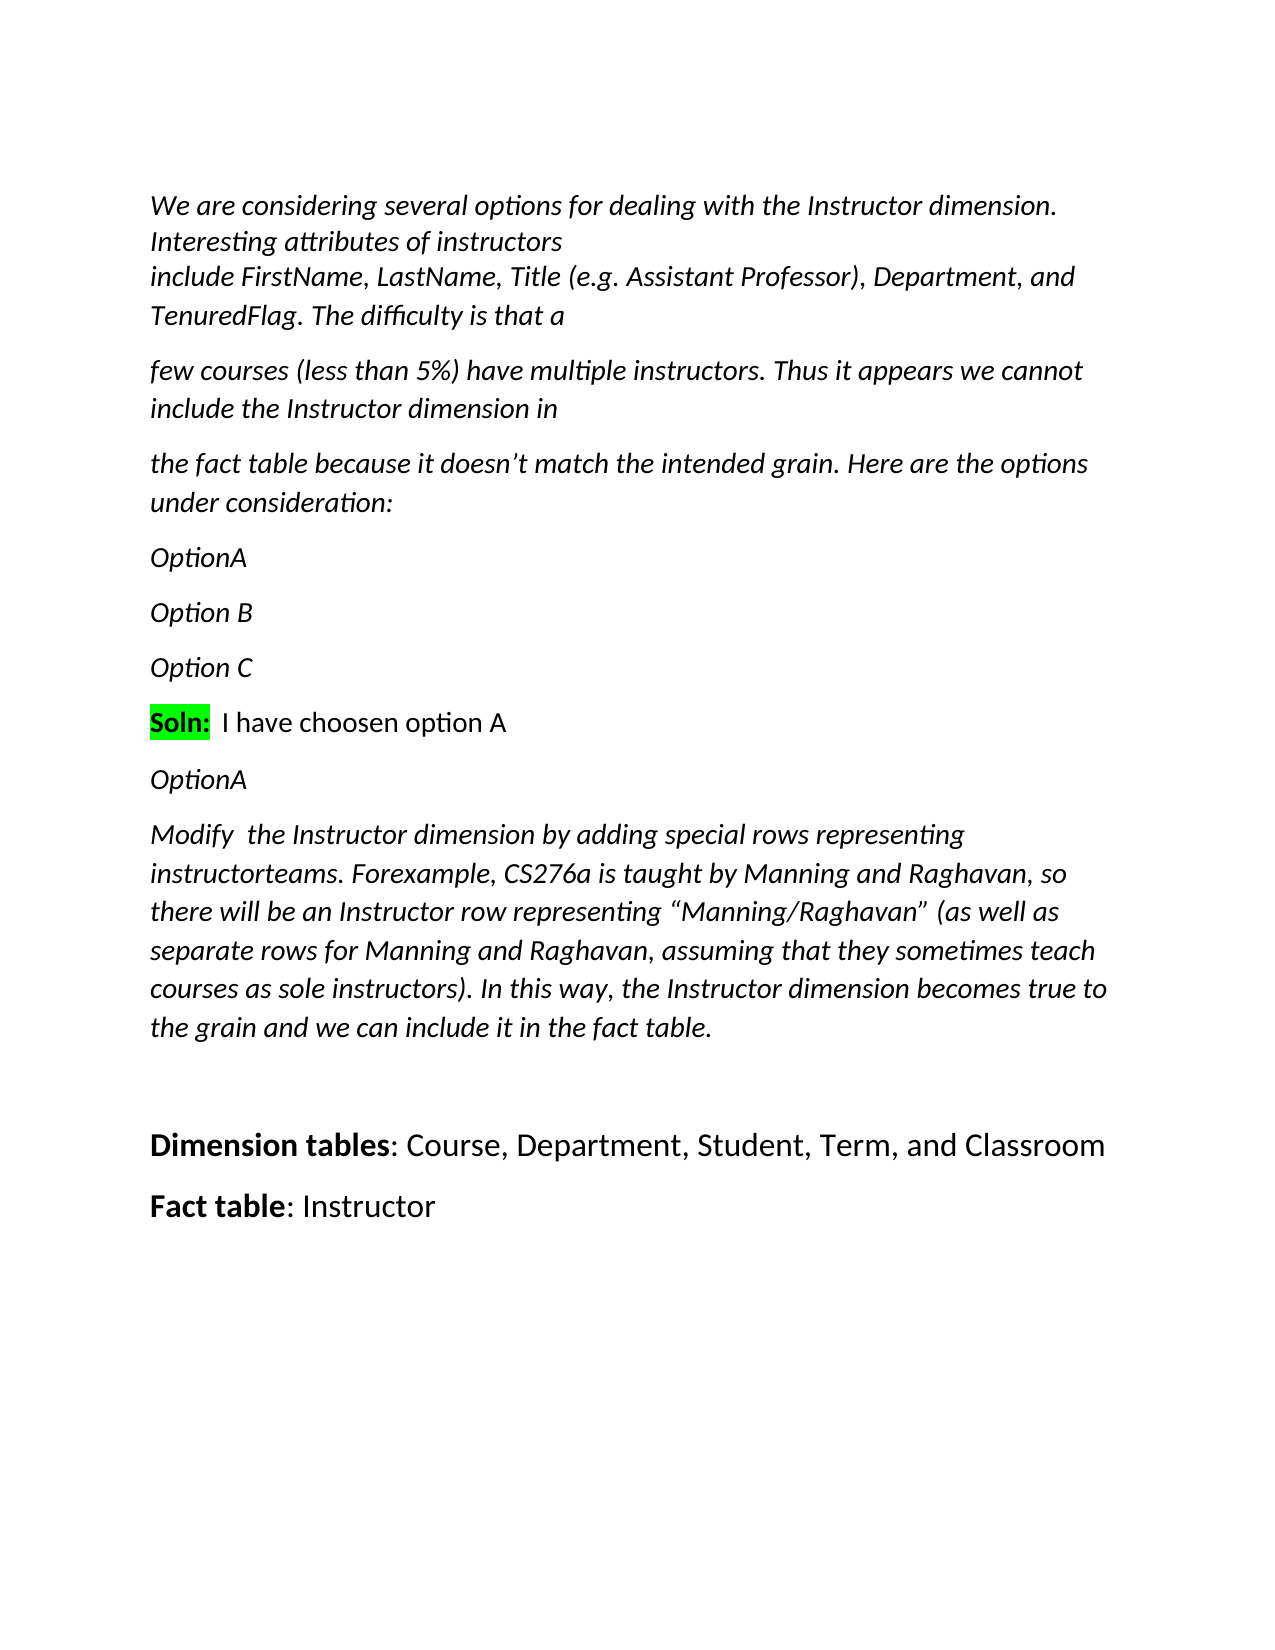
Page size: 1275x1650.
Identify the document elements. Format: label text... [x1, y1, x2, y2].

text Option C [150, 649, 1125, 685]
text few courses (less than 5%) have multiple instructors. Thus it appears we cannot include the Instructor dimension in [150, 352, 1125, 426]
text We are considering several options for dealing with the Instructor dimension. Interesting attributes of instructors [150, 187, 1125, 258]
text Option B [150, 594, 1125, 630]
text the fact table because it doesn’t match the intended grain. Here are the options under consideration: [150, 445, 1125, 519]
text Modify the Instructor dimension by adding special rows representing instructorteams. Forexample, CS276a is taught by Manning and Raghavan, so there will be an Instructor row representing “Manning/Raghavan” (as well as separate rows for Manning and Raghavan, assuming that they sometimes teach courses as sole instructors). In this way, the Instructor dimension becomes true to the grain and we can include it in the fact table. [150, 816, 1125, 1044]
text Dimension tables: Course, Department, Student, Term, and Classroom [150, 1124, 1125, 1165]
text OptionA [150, 539, 1125, 574]
text Fact table: Instructor [150, 1185, 1125, 1226]
text OptionA [150, 761, 1125, 797]
text Soln: I have choosen option A [210, 704, 1125, 740]
text include FirstName, LastName, Title (e.g. Assistant Professor), Department, and TenuredFlag. The difficulty is that a [150, 258, 1125, 332]
